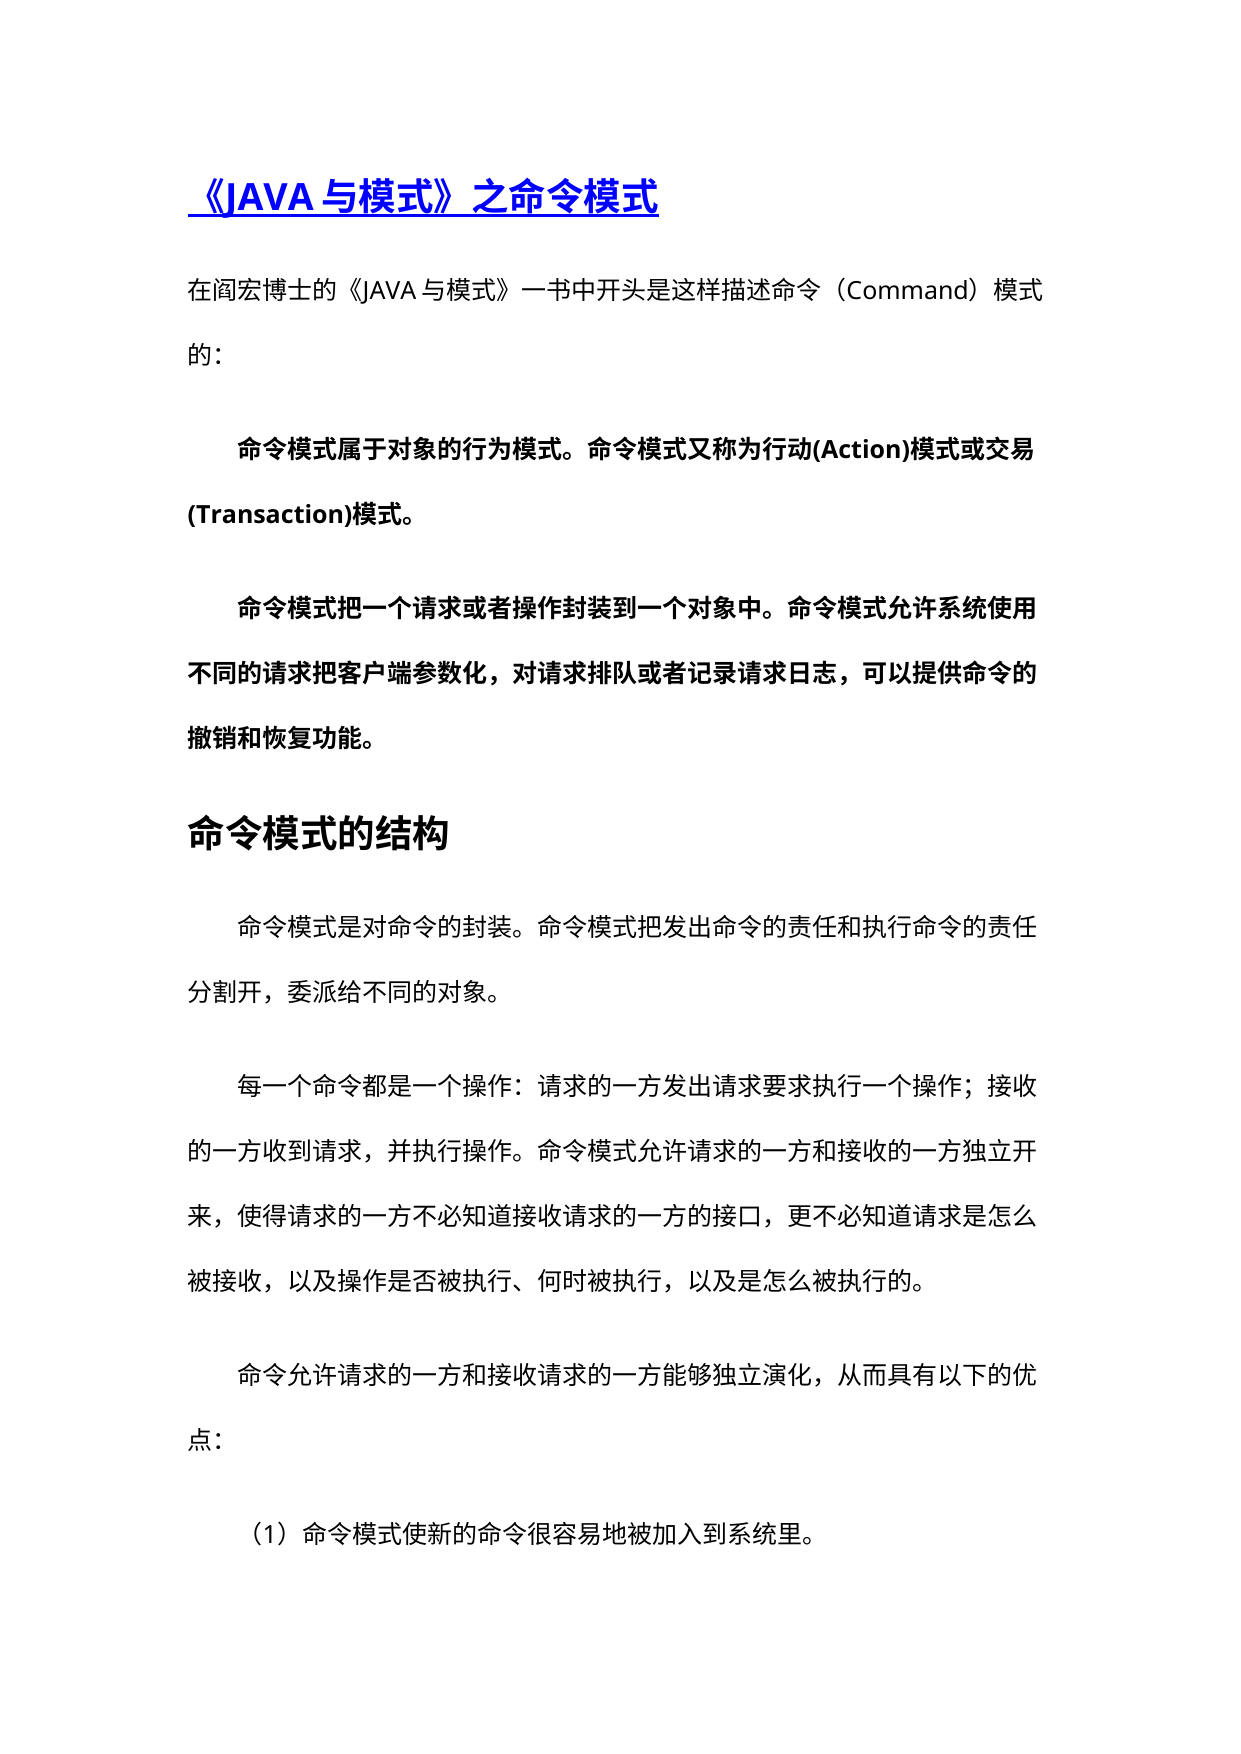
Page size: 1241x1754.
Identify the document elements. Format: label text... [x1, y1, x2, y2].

subtitle 命令模式的结构 [187, 799, 1053, 864]
text （1）命令模式使新的命令很容易地被加入到系统里。 [187, 1500, 1053, 1565]
text 命令模式是对命令的封装。命令模式把发出命令的责任和执行命令的责任分割开，委派给不同的对象。 [187, 893, 1053, 1023]
text 命令允许请求的一方和接收请求的一方能够独立演化，从而具有以下的优点： [187, 1341, 1053, 1471]
text 命令模式把一个请求或者操作封装到一个对象中。命令模式允许系统使用不同的请求把客户端参数化，对请求排队或者记录请求日志，可以提供命令的撤销和恢复功能。 [187, 574, 1053, 769]
text 在阎宏博士的《JAVA与模式》一书中开头是这样描述命令（Command）模式的： [187, 256, 1053, 386]
text 每一个命令都是一个操作：请求的一方发出请求要求执行一个操作；接收的一方收到请求，并执行操作。命令模式允许请求的一方和接收的一方独立开来，使得请求的一方不必知道接收请求的一方的接口，更不必知道请求是怎么被接收，以及操作是否被执行、何时被执行，以及是怎么被执行的。 [187, 1052, 1053, 1312]
text 命令模式属于对象的行为模式。命令模式又称为行动(Action)模式或交易(Transaction)模式。 [187, 415, 1053, 545]
subtitle 《JAVA与模式》之命令模式 [187, 162, 1053, 227]
